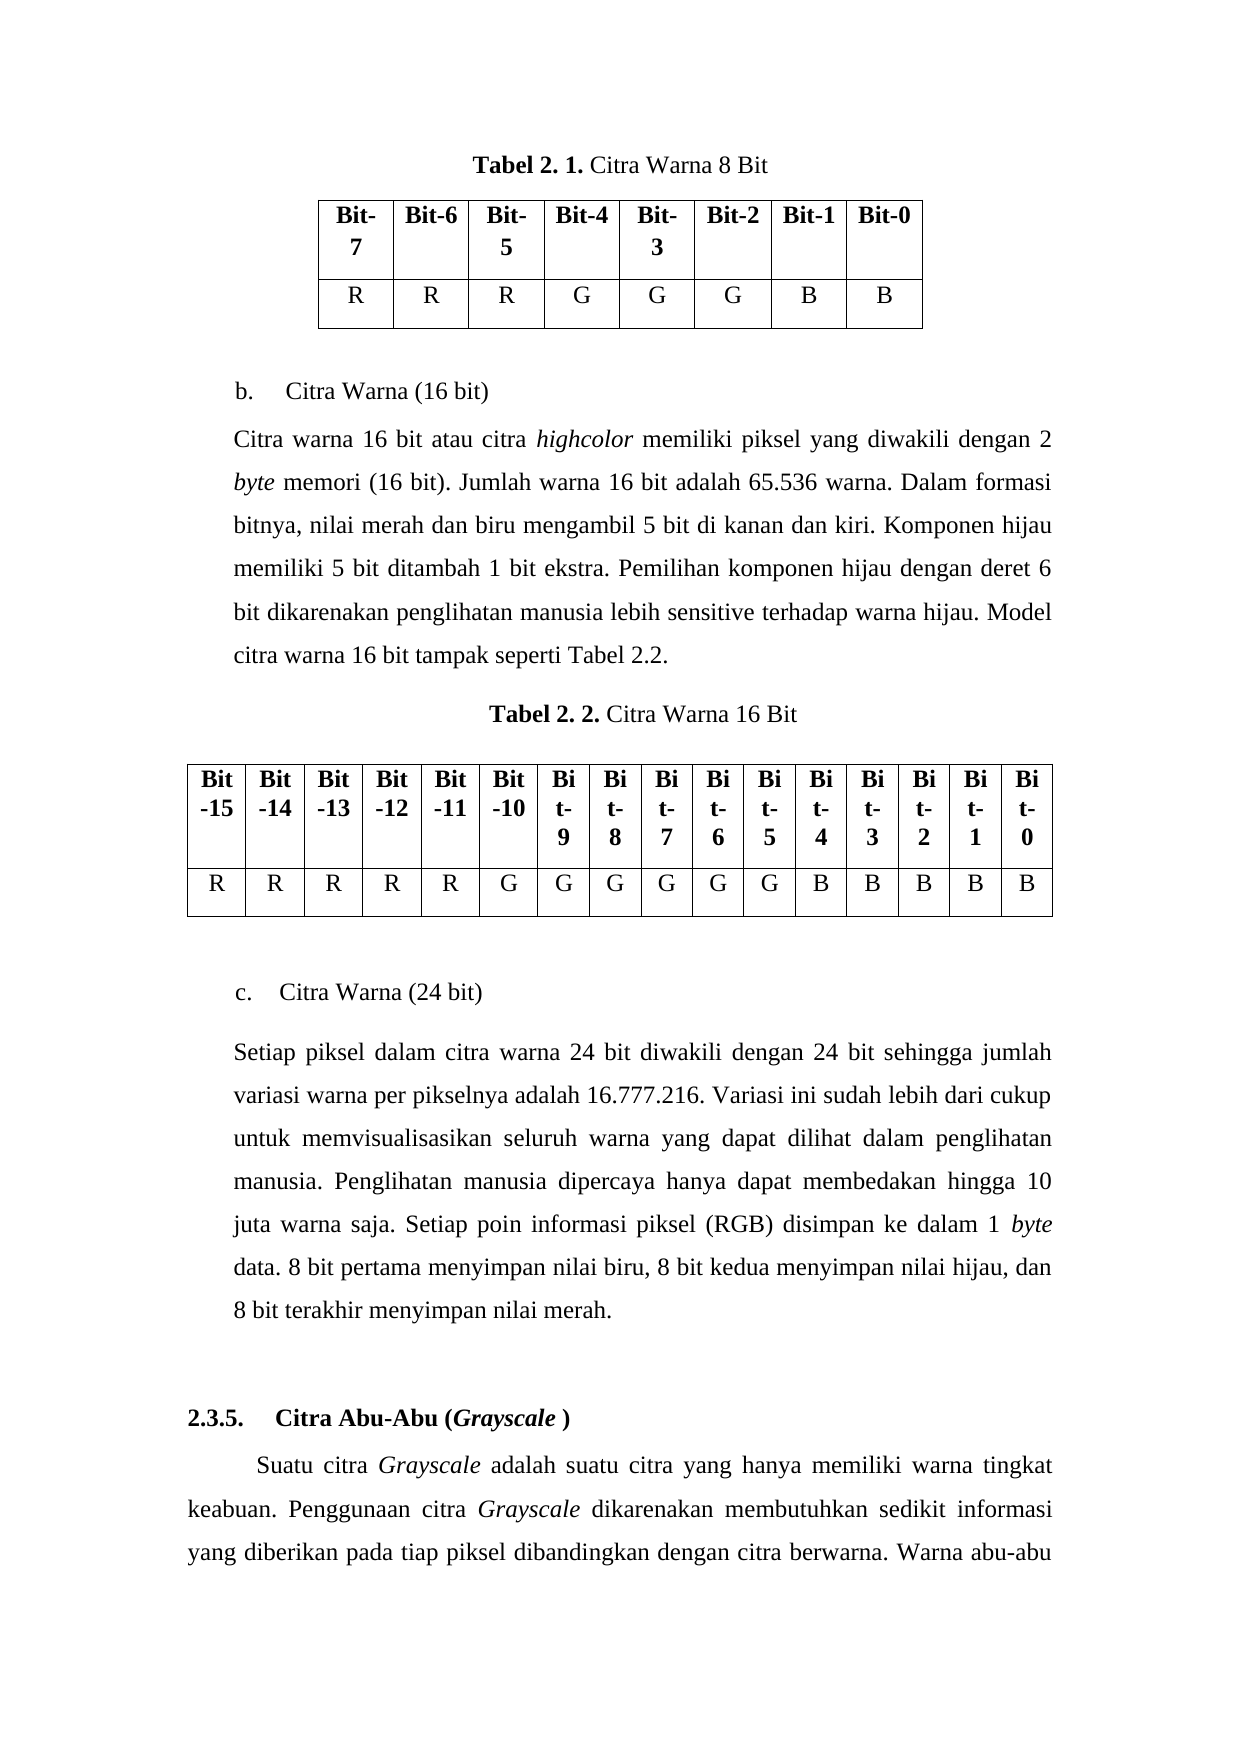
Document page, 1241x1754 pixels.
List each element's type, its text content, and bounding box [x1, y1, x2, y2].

text Citra warna 16 bit atau citra highcolor memiliki piksel yang diwakili dengan 2 byte memori (16 bit). Jumlah warna 16 bit adalah 65.536 warna. Dalam formasi bitnya, nilai merah dan biru mengambil 5 bit di kanan dan kiri. Komponen hijau memiliki 5 bit ditambah 1 bit ekstra. Pemilihan komponen hijau dengan deret 6 bit dikarenakan penglihatan manusia lebih sensitive terhadap warna hijau. Model citra warna 16 bit tampak seperti Tabel 2.2. [233, 424, 1053, 668]
table_cell B [899, 869, 949, 916]
table_header Bit-15 [188, 765, 245, 867]
table_header Bit-9 [538, 765, 589, 867]
table_header Bit-8 [590, 765, 641, 867]
table_cell B [1002, 869, 1052, 916]
table_cell G [538, 869, 589, 916]
table_header Bit-0 [847, 201, 922, 279]
table_cell R [469, 280, 544, 328]
table_cell G [590, 869, 641, 916]
list Citra Abu-Abu (Grayscale ) [187, 1403, 1053, 1432]
table_header Bit-14 [246, 765, 304, 867]
table_cell B [950, 869, 1001, 916]
text Setiap piksel dalam citra warna 24 bit diwakili dengan 24 bit sehingga jumlah variasi warna per pikselnya adalah 16.777.216. Variasi ini sudah lebih dari cukup untuk memvisualisasikan seluruh warna yang dapat dilihat dalam penglihatan manusia. Penglihatan manusia dipercaya hanya dapat membedakan hingga 10 juta warna saja. Setiap poin informasi piksel (RGB) disimpan ke dalam 1 byte data. 8 bit pertama menyimpan nilai biru, 8 bit kedua menyimpan nilai hijau, dan 8 bit terakhir menyimpan nilai merah. [233, 1037, 1053, 1324]
table_cell R [394, 280, 468, 328]
table_header Bit-6 [693, 765, 743, 867]
table_header Bit-0 [1002, 765, 1052, 867]
table_cell B [847, 280, 922, 328]
list Tabel 2. 1. Citra Warna 8 Bit [187, 150, 1053, 179]
table_cell R [305, 869, 362, 916]
table_header Bit-12 [363, 765, 421, 867]
table_cell R [246, 869, 304, 916]
table_cell R [363, 869, 421, 916]
table_header Bit-2 [695, 201, 771, 279]
table_cell G [620, 280, 694, 328]
table_header Bit-4 [796, 765, 846, 867]
table_header Bit-1 [950, 765, 1001, 867]
table_cell B [796, 869, 846, 916]
table_cell R [188, 869, 245, 916]
table_cell B [772, 280, 846, 328]
table_header Bit-6 [394, 201, 468, 279]
table_header Bit-5 [469, 201, 544, 279]
table_cell G [693, 869, 743, 916]
table_header Bit-7 [642, 765, 692, 867]
table_header Bit-10 [480, 765, 537, 867]
table_header Bit-3 [620, 201, 694, 279]
text Tabel 2. 2. Citra Warna 16 Bit [233, 699, 1053, 728]
table_cell G [545, 280, 619, 328]
table_cell B [847, 869, 898, 916]
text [187, 1451, 1053, 1566]
table_header Bit-4 [545, 201, 619, 279]
table_cell R [422, 869, 479, 916]
table_header Bit-11 [422, 765, 479, 867]
list Citra Warna (16 bit) [235, 376, 1053, 405]
table_header Bit-5 [744, 765, 795, 867]
list Citra Warna (24 bit) [235, 977, 1053, 1006]
table_header Bit-1 [772, 201, 846, 279]
table_cell G [480, 869, 537, 916]
table_cell G [695, 280, 771, 328]
table_header Bit-7 [319, 201, 393, 279]
table_cell R [319, 280, 393, 328]
table_cell G [744, 869, 795, 916]
table_header Bit-2 [899, 765, 949, 867]
table_header Bit-13 [305, 765, 362, 867]
table_cell G [642, 869, 692, 916]
table_header Bit-3 [847, 765, 898, 867]
